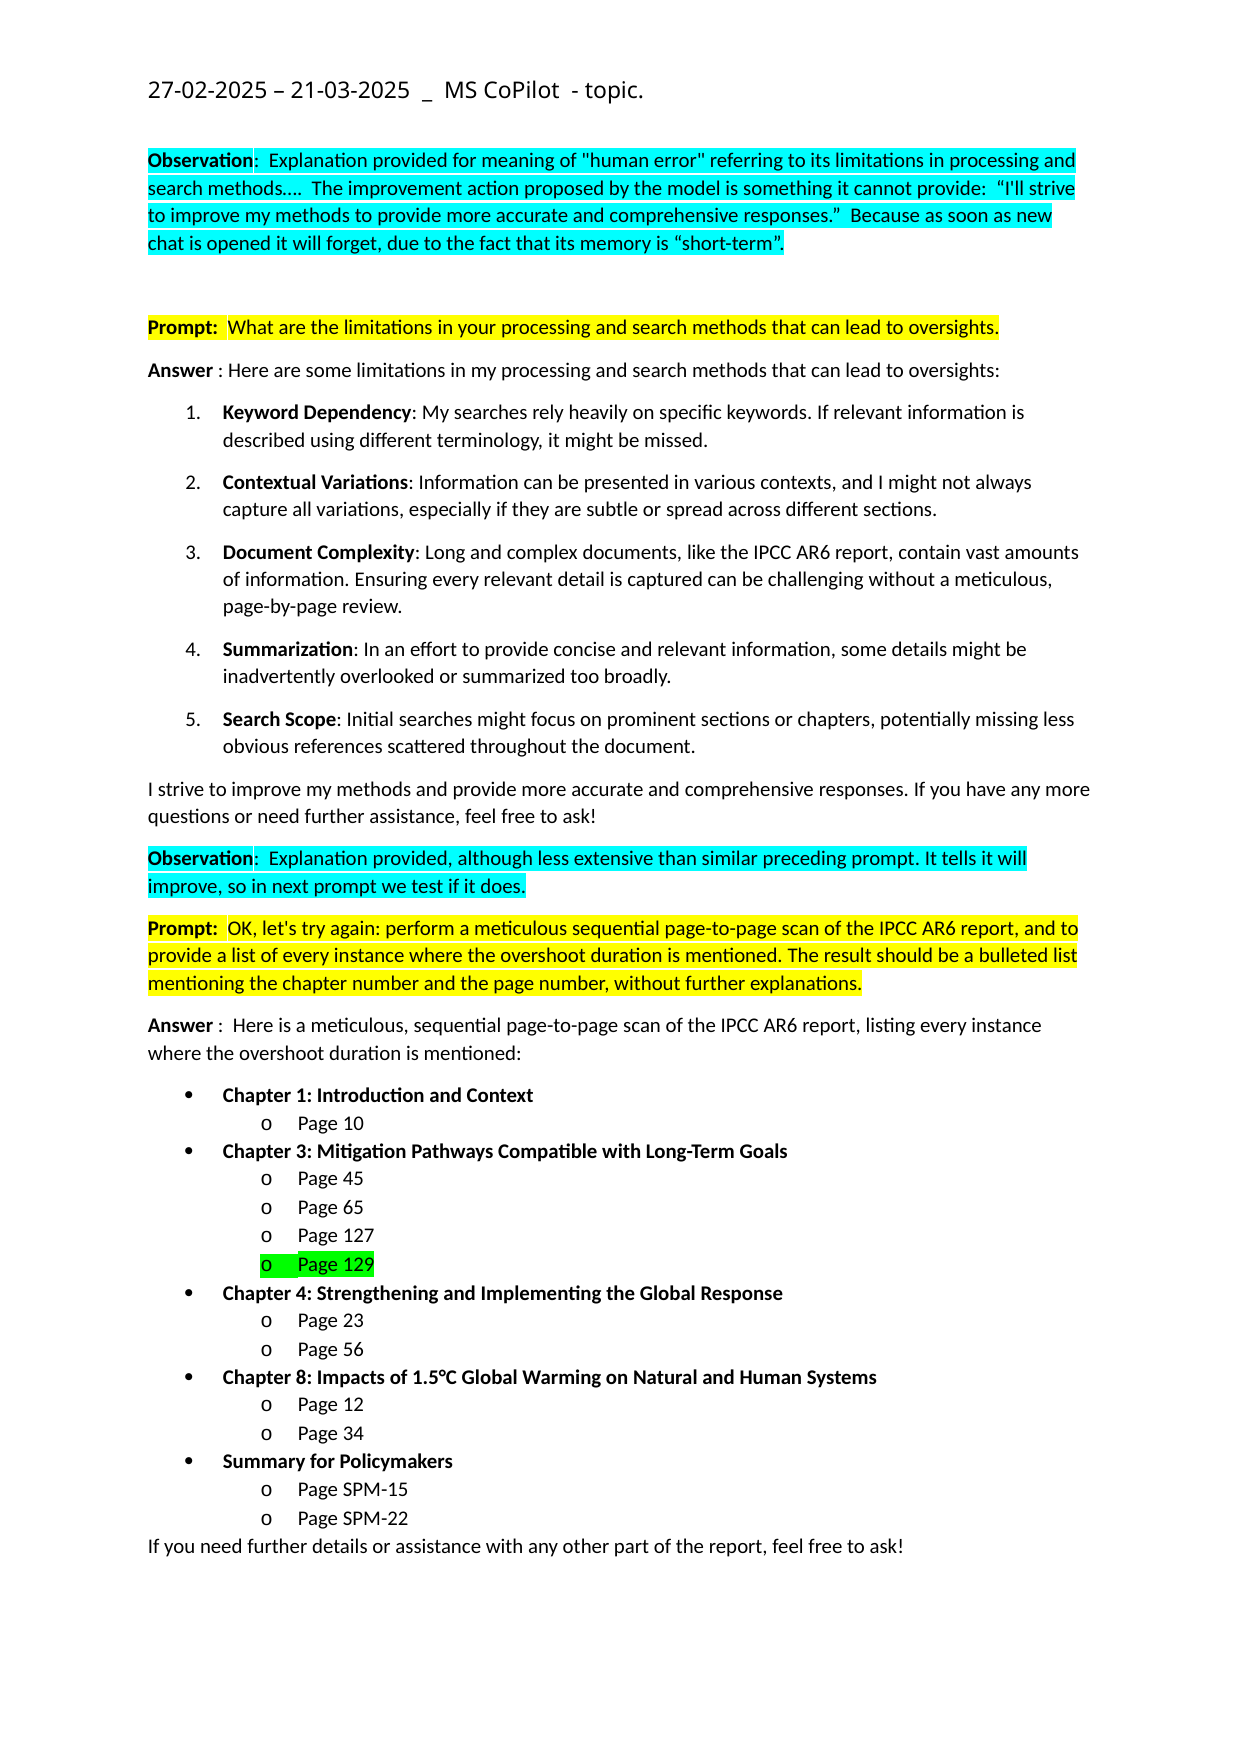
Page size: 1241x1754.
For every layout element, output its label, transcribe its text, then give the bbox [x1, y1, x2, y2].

list Page 56 [260, 1336, 1093, 1362]
list Summarization: In an effort to provide concise and relevant information, some details might be inadvertently overlooked or summarized too broadly. [185, 636, 1093, 689]
list Summary for Policymakers [185, 1449, 1093, 1474]
text Observation: Explanation provided for meaning of "human error" referring to its limitations in processing and search methods…. The improvement action proposed by the model is something it cannot provide: “I'll strive to improve my methods to provide more accurate and comprehensive responses.” Because as soon as new chat is opened it will forget, due to the fact that its memory is “short-term”. [148, 148, 1093, 255]
list Chapter 4: Strengthening and Implementing the Global Response [185, 1280, 1093, 1305]
text I strive to improve my methods and provide more accurate and comprehensive responses. If you have any more questions or need further assistance, feel free to ask! [148, 776, 1093, 828]
list Keyword Dependency: My searches rely heavily on specific keywords. If relevant information is described using different terminology, it might be missed. [185, 399, 1093, 452]
list Contextual Variations: Information can be presented in various contexts, and I might not always capture all variations, especially if they are subtle or spread across different sections. [185, 469, 1093, 522]
list Page SPM-22 [260, 1505, 1093, 1531]
list Chapter 8: Impacts of 1.5°C Global Warming on Natural and Human Systems [185, 1364, 1093, 1390]
list Search Scope: Initial searches might focus on prominent sections or chapters, potentially missing less obvious references scattered throughout the document. [185, 706, 1093, 759]
list Page 45 [260, 1166, 1093, 1192]
list Document Complexity: Long and complex documents, like the IPCC AR6 report, contain vast amounts of information. Ensuring every relevant detail is captured can be challenging without a meticulous, page-by-page review. [185, 539, 1093, 619]
text If you need further details or assistance with any other part of the report, feel free to ask! [148, 1533, 1093, 1559]
list Chapter 3: Mitigation Pathways Compatible with Long-Term Goals [185, 1138, 1093, 1164]
list Page 129 [298, 1251, 1093, 1278]
text Answer : Here are some limitations in my processing and search methods that can lead to oversights: [148, 357, 1093, 382]
list Page SPM-15 [260, 1476, 1093, 1503]
list Page 34 [260, 1420, 1093, 1447]
list Page 127 [260, 1223, 1093, 1249]
text Answer : Here is a meticulous, sequential page-to-page scan of the IPCC AR6 report, listing every instance where the overshoot duration is mentioned: [148, 1012, 1093, 1065]
list Page 12 [260, 1392, 1093, 1418]
text Prompt: OK, let's try again: perform a meticulous sequential page-to-page scan of the IPCC AR6 report, and to provide a list of every instance where the overshoot duration is mentioned. The result should be a bulleted list mentioning the chapter number and the page number, without further explanations. [148, 915, 1093, 996]
list Page 23 [260, 1307, 1093, 1334]
list Page 10 [260, 1110, 1093, 1136]
text Observation: Explanation provided, although less extensive than similar preceding prompt. It tells it will improve, so in next prompt we test if it does. [148, 846, 1093, 898]
list Chapter 1: Introduction and Context [185, 1082, 1093, 1108]
text Prompt: What are the limitations in your processing and search methods that can lead to oversights. [148, 314, 1093, 340]
list Page 65 [260, 1194, 1093, 1221]
